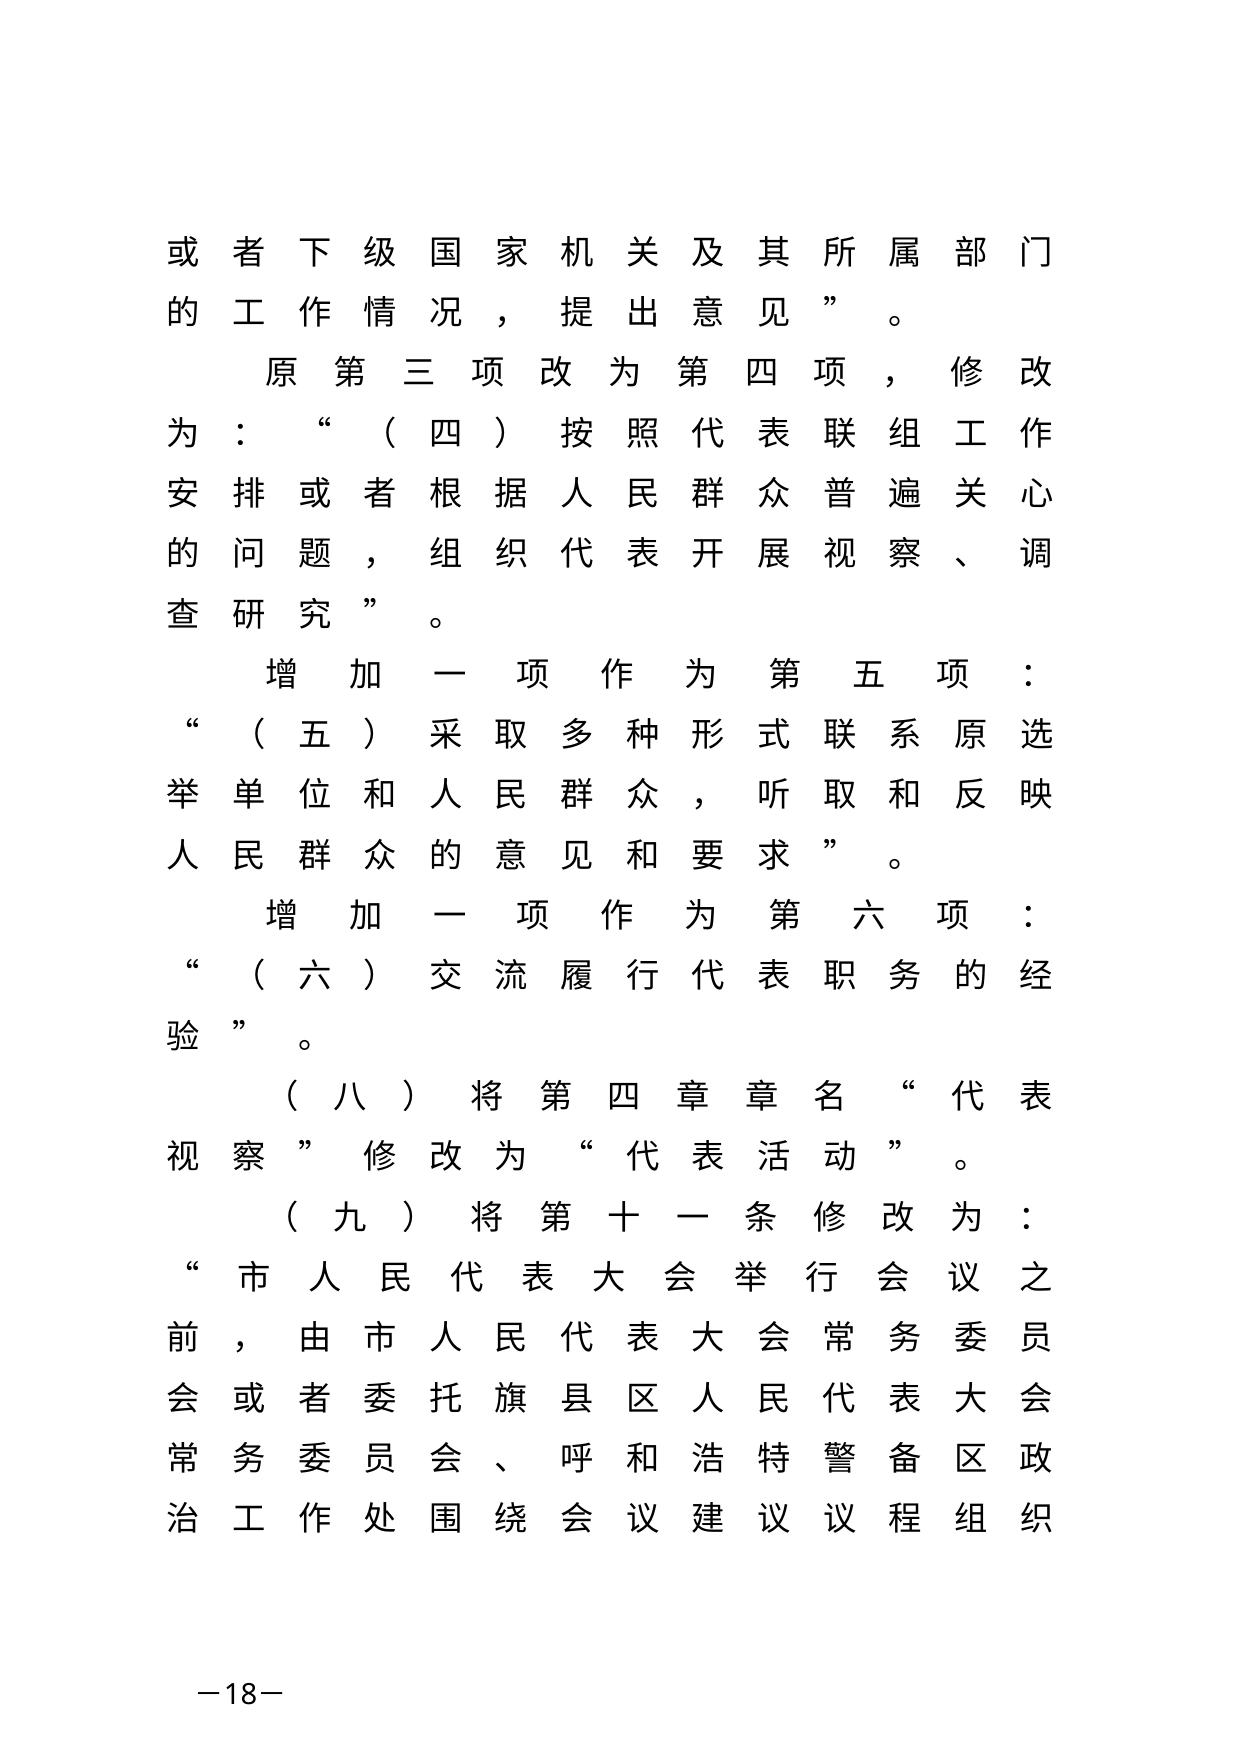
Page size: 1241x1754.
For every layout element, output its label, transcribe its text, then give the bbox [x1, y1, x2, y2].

text （八）将第四章章名“代表视察”修改为“代表活动”。 [167, 1064, 1085, 1184]
text 增加一项作为第五项：“（五）采取多种形式联系原选举单位和人民群众，听取和反映人民群众的意见和要求”。 [167, 642, 1085, 883]
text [167, 219, 1085, 340]
text 原第三项改为第四项，修改为：“（四）按照代表联组工作安排或者根据人民群众普遍关心的问题，组织代表开展视察、调查研究”。 [167, 340, 1085, 642]
text 增加一项作为第六项：“（六）交流履行代表职务的经验”。 [167, 883, 1085, 1064]
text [167, 1184, 1085, 1546]
